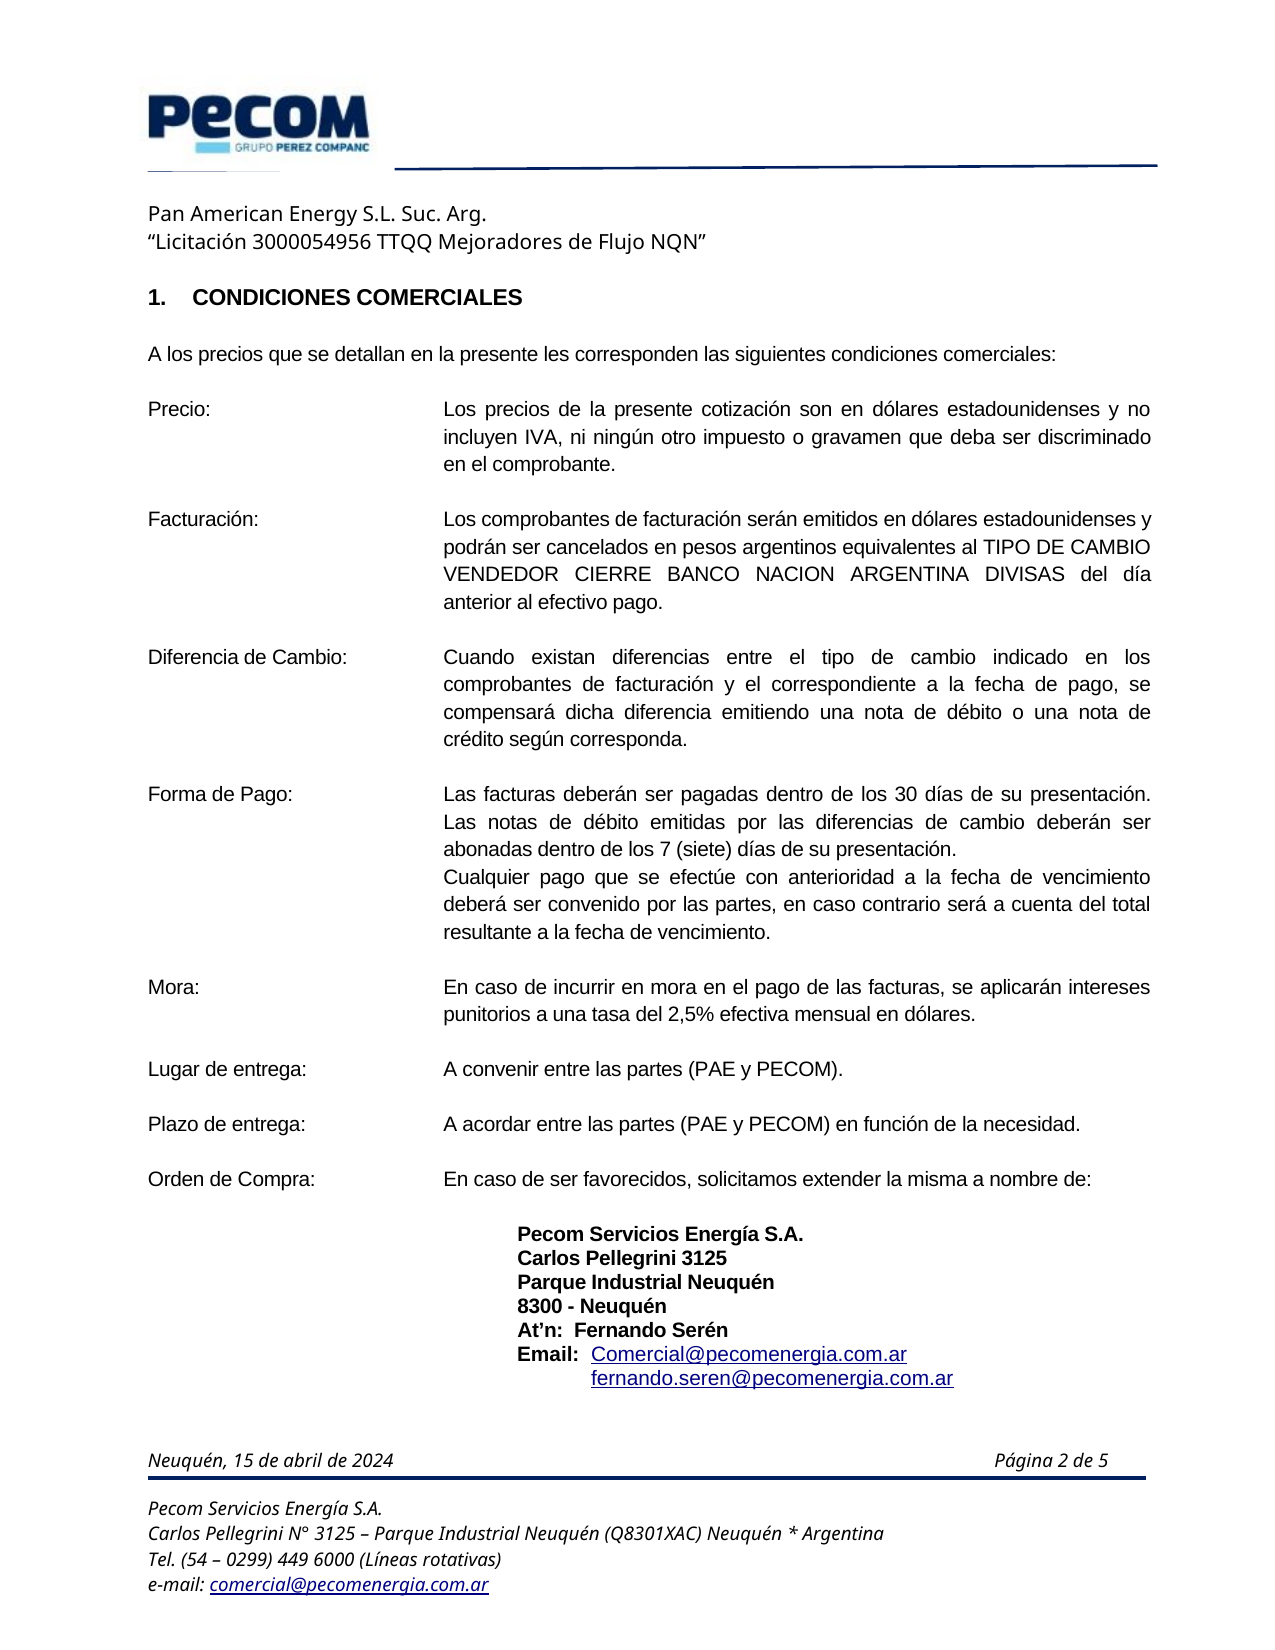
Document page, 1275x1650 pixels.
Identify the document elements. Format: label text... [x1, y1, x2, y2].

text 8300 - Neuquén [517, 1294, 1152, 1318]
text A los precios que se detallan en la presente les corresponden las siguientes condiciones comerciales: [148, 342, 1152, 366]
text Orden de Compra: En caso de ser favorecidos, solicitamos extender la misma a nombre de: [148, 1167, 1152, 1191]
text Pecom Servicios Energía S.A. [517, 1222, 1152, 1246]
text fernando.seren@pecomenergia.com.ar [591, 1366, 1152, 1390]
picture [118, 76, 395, 171]
text Plazo de entrega: A acordar entre las partes (PAE y PECOM) en función de la necesidad. [148, 1112, 1152, 1136]
text At’n: Fernando Serén [517, 1318, 1152, 1342]
text Facturación: Los comprobantes de facturación serán emitidos en dólares estadounidenses y podrán ser cancelados en pesos argentinos equivalentes al TIPO DE CAMBIO VENDEDOR CIERRE BANCO NACION ARGENTINA DIVISAS del día anterior al efectivo pago. [148, 507, 1152, 613]
list CONDICIONES COMERCIALES [148, 284, 1152, 311]
text Email: Comercial@pecomenergia.com.ar [443, 1342, 1152, 1366]
text Lugar de entrega: A convenir entre las partes (PAE y PECOM). [148, 1057, 1152, 1081]
text Cualquier pago que se efectúe con anterioridad a la fecha de vencimiento deberá ser convenido por las partes, en caso contrario será a cuenta del total resultante a la fecha de vencimiento. [148, 864, 1152, 943]
text Carlos Pellegrini 3125 [517, 1246, 1152, 1270]
text Diferencia de Cambio: Cuando existan diferencias entre el tipo de cambio indicado en los comprobantes de facturación y el correspondiente a la fecha de pago, se compensará dicha diferencia emitiendo una nota de débito o una nota de crédito según corresponda. [148, 644, 1152, 751]
text Forma de Pago: Las facturas deberán ser pagadas dentro de los 30 días de su presentación. Las notas de débito emitidas por las diferencias de cambio deberán ser abonadas dentro de los 7 (siete) días de su presentación. [148, 782, 1152, 861]
text Parque Industrial Neuquén [517, 1270, 1152, 1294]
text Mora: En caso de incurrir en mora en el pago de las facturas, se aplicarán intereses punitorios a una tasa del 2,5% efectiva mensual en dólares. [148, 974, 1152, 1026]
text Precio: Los precios de la presente cotización son en dólares estadounidenses y no incluyen IVA, ni ningún otro impuesto o gravamen que deba ser discriminado en el comprobante. [148, 397, 1152, 476]
